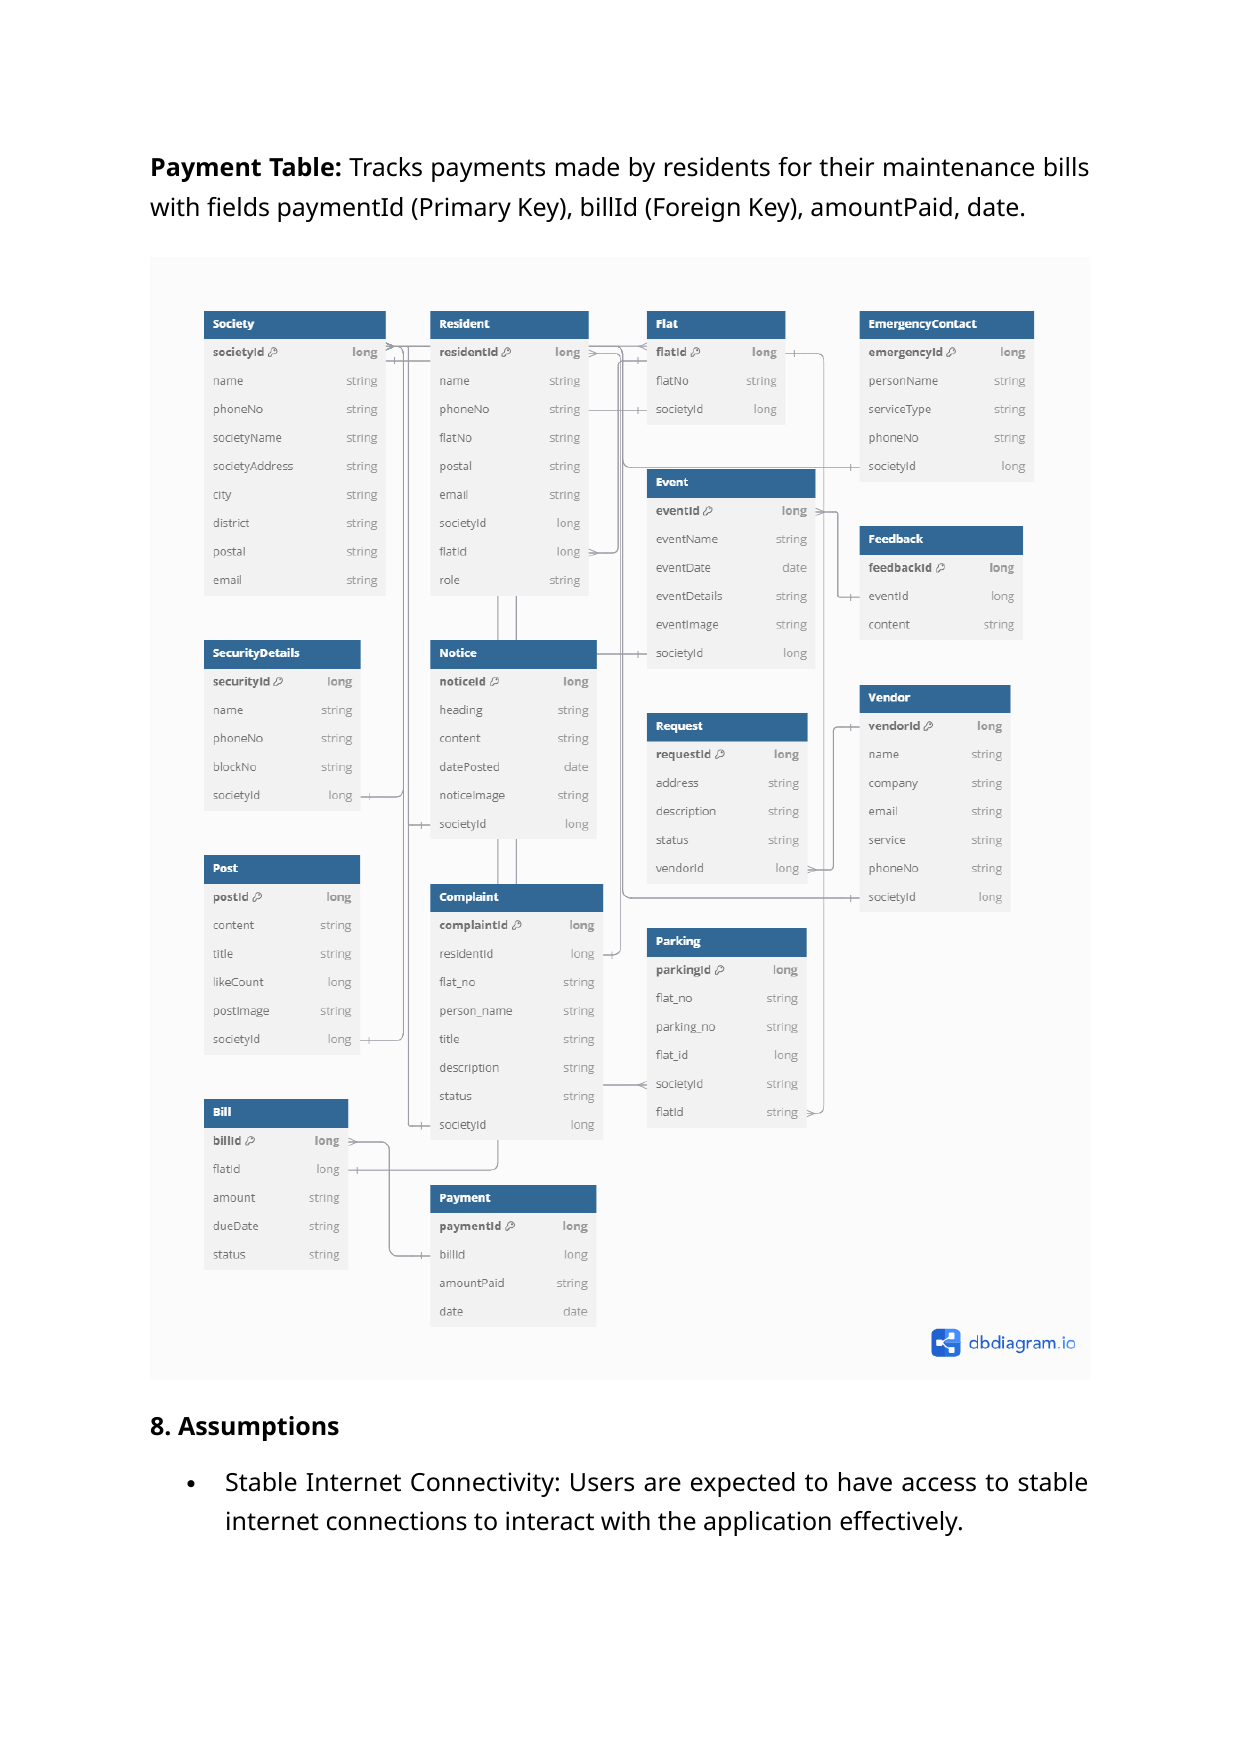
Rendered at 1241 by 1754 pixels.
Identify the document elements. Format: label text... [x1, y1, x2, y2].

text 8. Assumptions [150, 1409, 1090, 1443]
list Stable Internet Connectivity: Users are expected to have access to stable internet connections to interact with the application effectively. [187, 1465, 1090, 1538]
picture [150, 257, 1091, 1380]
text Payment Table: Tracks payments made by residents for their maintenance bills with fields paymentId (Primary Key), billId (Foreign Key), amountPaid, date. [150, 150, 1090, 223]
